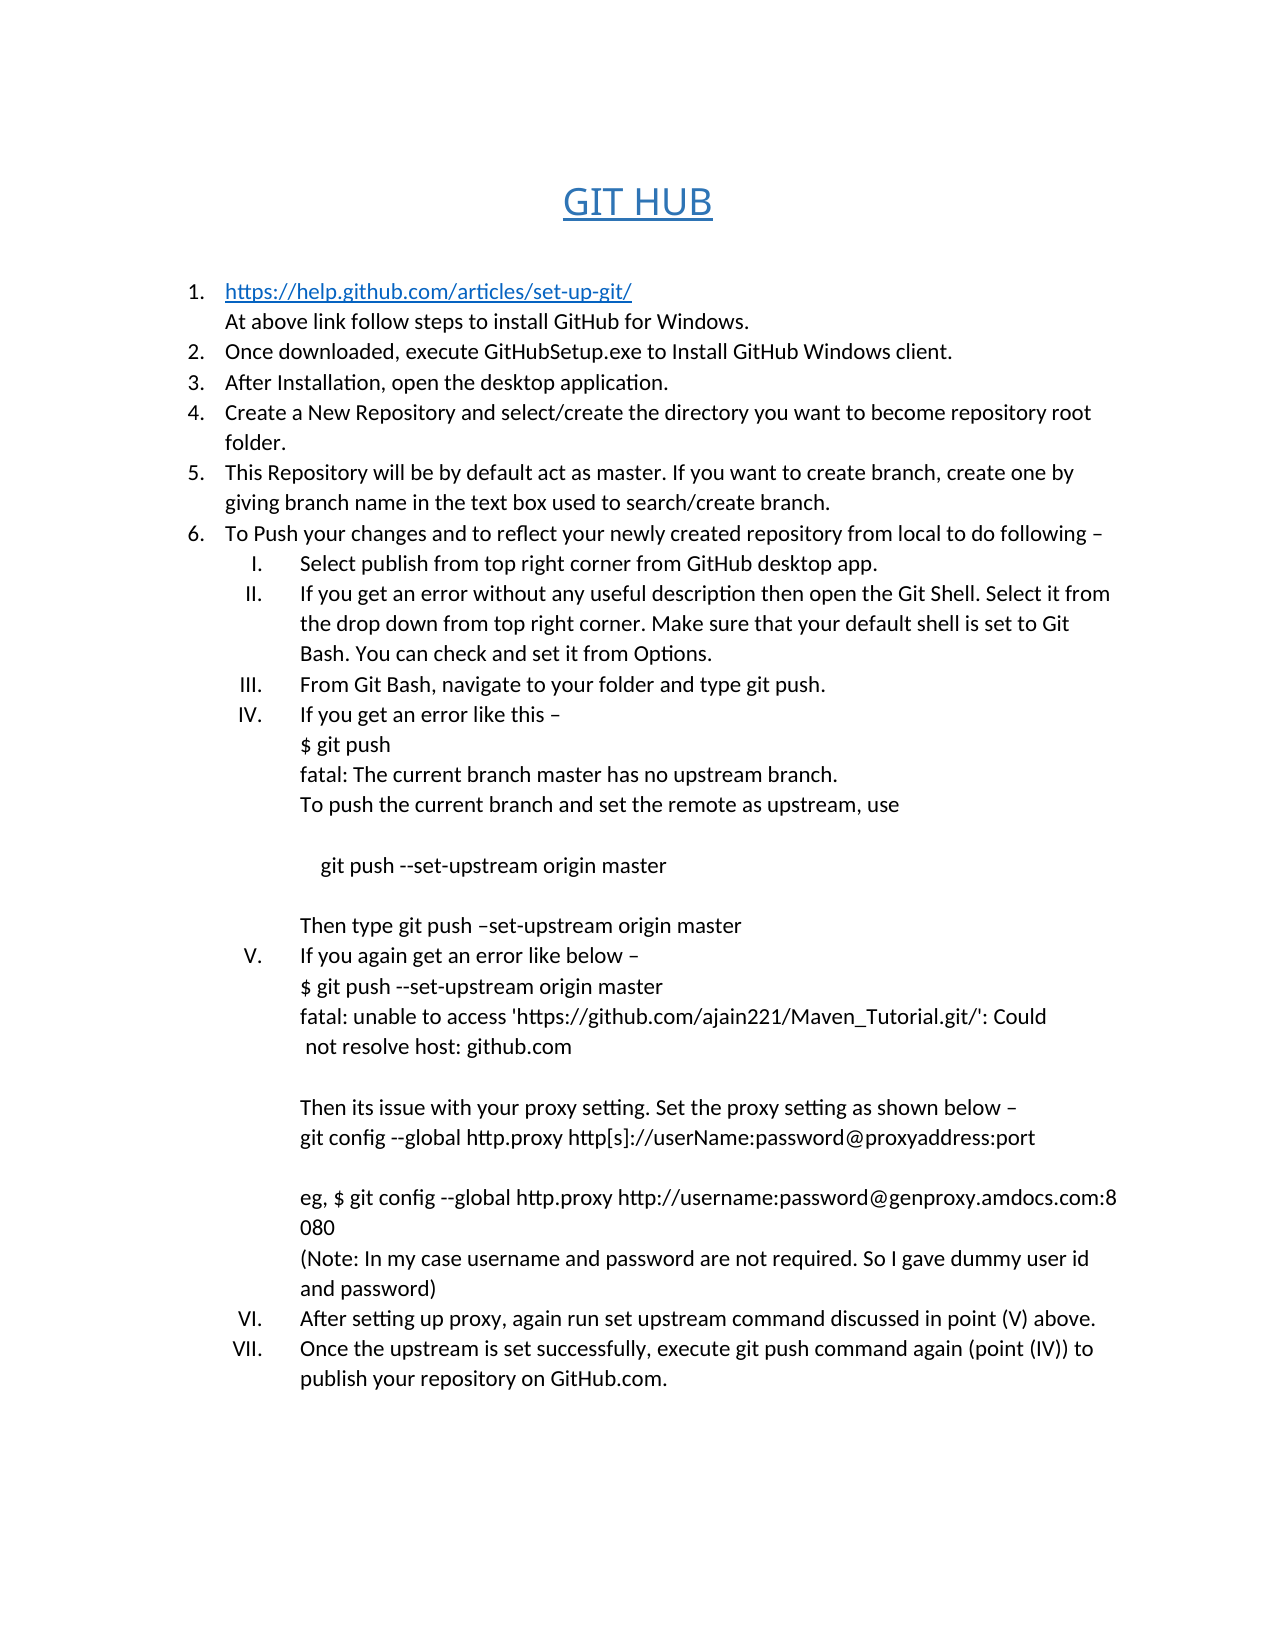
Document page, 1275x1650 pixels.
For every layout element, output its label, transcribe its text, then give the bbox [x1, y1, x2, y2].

list Then type git push –set-upstream origin master [300, 911, 1125, 939]
list From Git Bash, navigate to your folder and type git push. [262, 670, 1125, 698]
list Then its issue with your proxy setting. Set the proxy setting as shown below – [300, 1093, 1125, 1121]
list To Push your changes and to reflect your newly created repository from local to do following – [187, 519, 1125, 547]
list fatal: The current branch master has no upstream branch. [300, 760, 1125, 788]
list After Installation, open the desktop application. [187, 368, 1125, 396]
list git config --global http.proxy http[s]://userName:password@proxyaddress:port [300, 1123, 1125, 1151]
list After setting up proxy, again run set upstream command discussed in point (V) above. [262, 1304, 1125, 1332]
list $ git push [300, 730, 1125, 758]
list Select publish from top right corner from GitHub desktop app. [262, 549, 1125, 577]
list This Repository will be by default act as master. If you want to create branch, create one by giving branch name in the text box used to search/create branch. [187, 458, 1125, 516]
list If you again get an error like below – [262, 942, 1125, 969]
subtitle GIT HUB [150, 175, 1125, 226]
list $ git push --set-upstream origin master [300, 972, 1125, 1000]
list git push --set-upstream origin master [300, 851, 1125, 879]
list To push the current branch and set the remote as upstream, use [300, 791, 1125, 818]
list If you get an error like this – [262, 700, 1125, 728]
list Create a New Repository and select/create the directory you want to become repository root folder. [187, 398, 1125, 456]
list https://help.github.com/articles/set-up-git/ [187, 277, 1125, 305]
list At above link follow steps to install GitHub for Windows. [225, 307, 1125, 335]
list If you get an error without any useful description then open the Git Shell. Select it from the drop down from top right corner. Make sure that your default shell is set to Git Bash. You can check and set it from Options. [262, 579, 1125, 667]
list eg, $ git config --global http.proxy http://username:password@genproxy.amdocs.com:8 [300, 1183, 1125, 1211]
list (Note: In my case username and password are not required. So I gave dummy user id and password) [300, 1244, 1125, 1302]
list Once the upstream is set successfully, execute git push command again (point (IV)) to publish your repository on GitHub.com. [262, 1334, 1125, 1392]
list Once downloaded, execute GitHubSetup.exe to Install GitHub Windows client. [187, 337, 1125, 365]
list not resolve host: github.com [300, 1032, 1125, 1060]
list fatal: unable to access 'https://github.com/ajain221/Maven_Tutorial.git/': Could [300, 1002, 1125, 1030]
list 080 [300, 1213, 1125, 1241]
